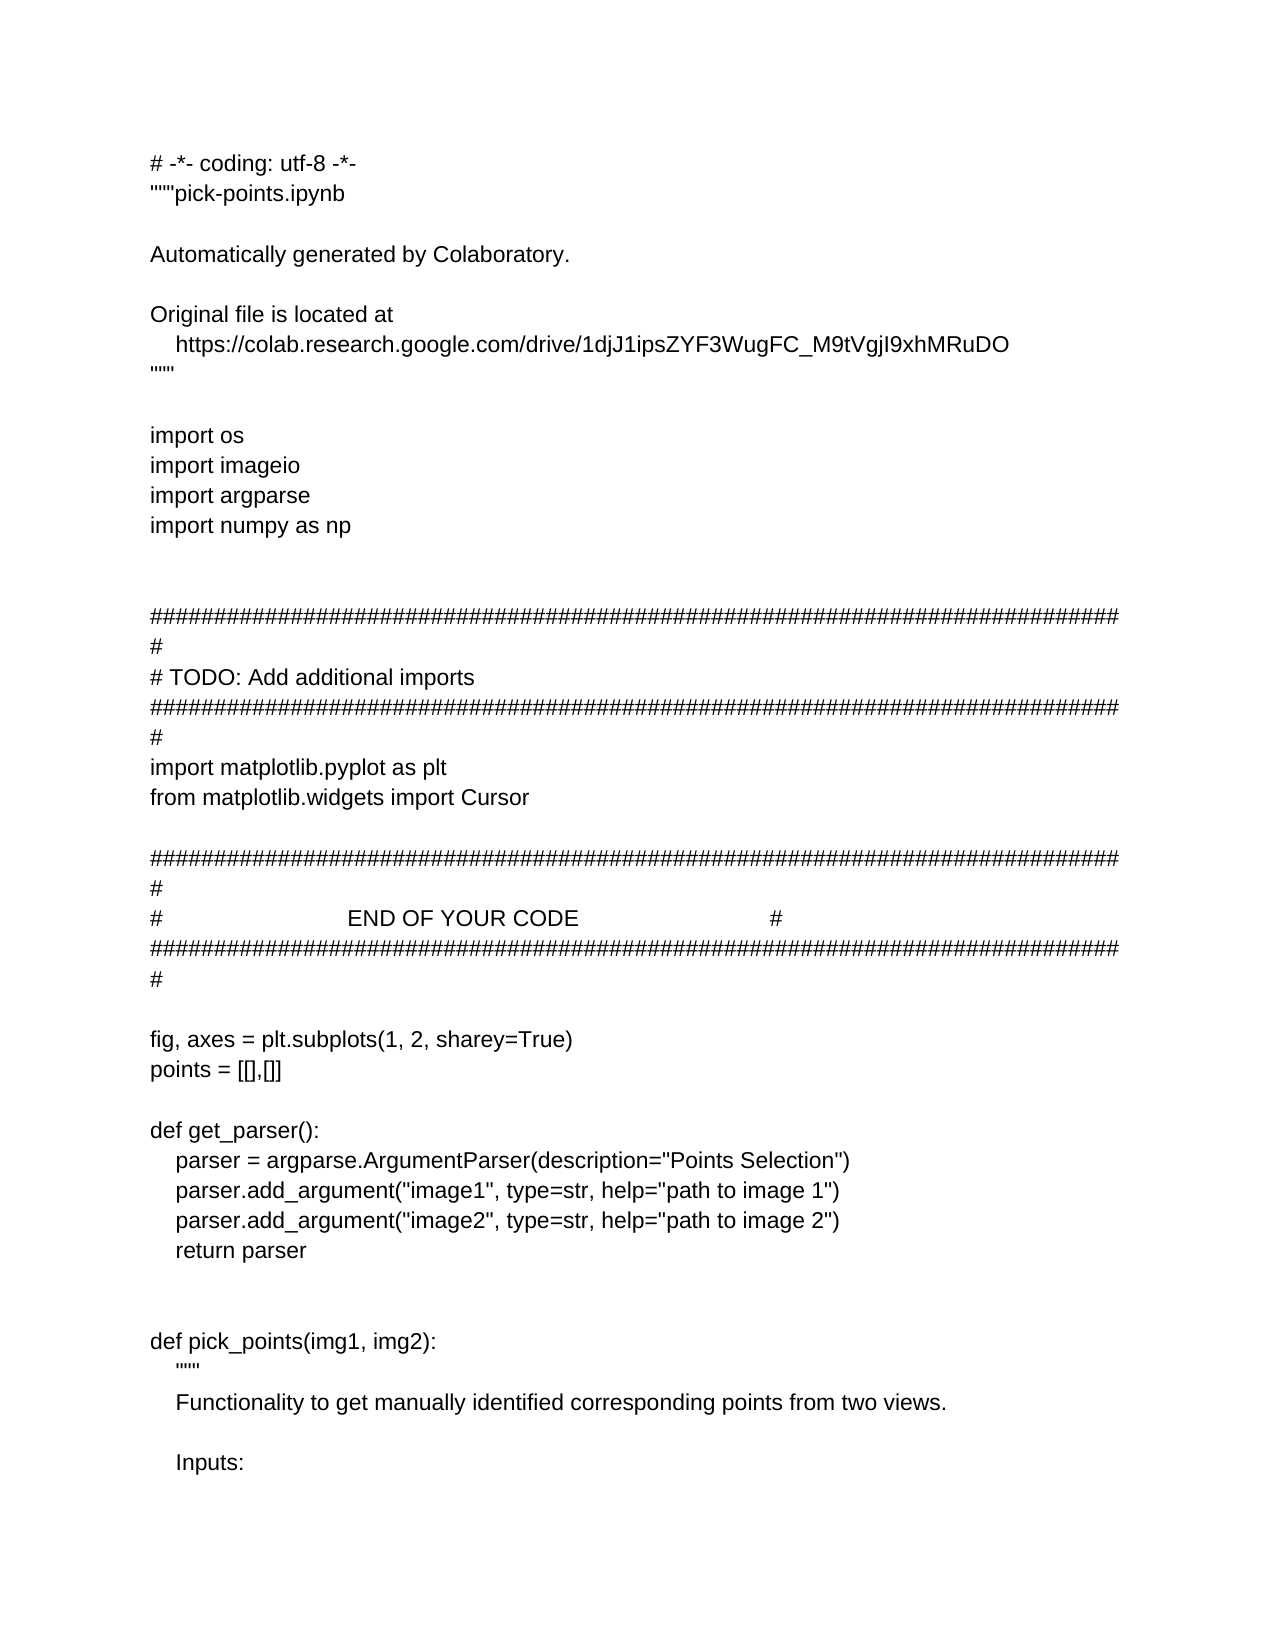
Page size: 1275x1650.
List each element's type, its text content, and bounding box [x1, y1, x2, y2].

text return parser [150, 1237, 1125, 1264]
text Automatically generated by Colaboratory. [150, 241, 1125, 267]
text import numpy as np [150, 512, 1125, 539]
text """pick-points.ipynb [150, 180, 1125, 207]
text parser = argparse.ArgumentParser(description="Points Selection") [150, 1147, 1125, 1173]
text ############################################################################# [150, 694, 1125, 750]
text Original file is located at [150, 301, 1125, 327]
text https://colab.research.google.com/drive/1djJ1ipsZYF3WugFC_M9tVgjI9xhMRuDO [150, 331, 1125, 358]
text fig, axes = plt.subplots(1, 2, sharey=True) [150, 1026, 1125, 1052]
text # TODO: Add additional imports [150, 663, 1125, 690]
text import matplotlib.pyplot as plt [150, 754, 1125, 781]
text """ [150, 361, 1125, 388]
text parser.add_argument("image1", type=str, help="path to image 1") [150, 1177, 1125, 1203]
text """ [150, 1358, 1125, 1385]
text ############################################################################# [150, 603, 1125, 660]
text import argparse [150, 482, 1125, 509]
text ############################################################################# [150, 845, 1125, 901]
text Functionality to get manually identified corresponding points from two views. [150, 1388, 1125, 1415]
text # -*- coding: utf-8 -*- [150, 150, 1125, 176]
text def get_parser(): [150, 1117, 1125, 1143]
text import imageio [150, 452, 1125, 478]
text def pick_points(img1, img2): [150, 1328, 1125, 1354]
text points = [[],[]] [150, 1056, 1125, 1083]
text # END OF YOUR CODE # [150, 905, 1125, 932]
text parser.add_argument("image2", type=str, help="path to image 2") [150, 1207, 1125, 1234]
text from matplotlib.widgets import Cursor [150, 784, 1125, 811]
text ############################################################################# [150, 935, 1125, 992]
text import os [150, 422, 1125, 448]
text Inputs: [150, 1449, 1125, 1475]
